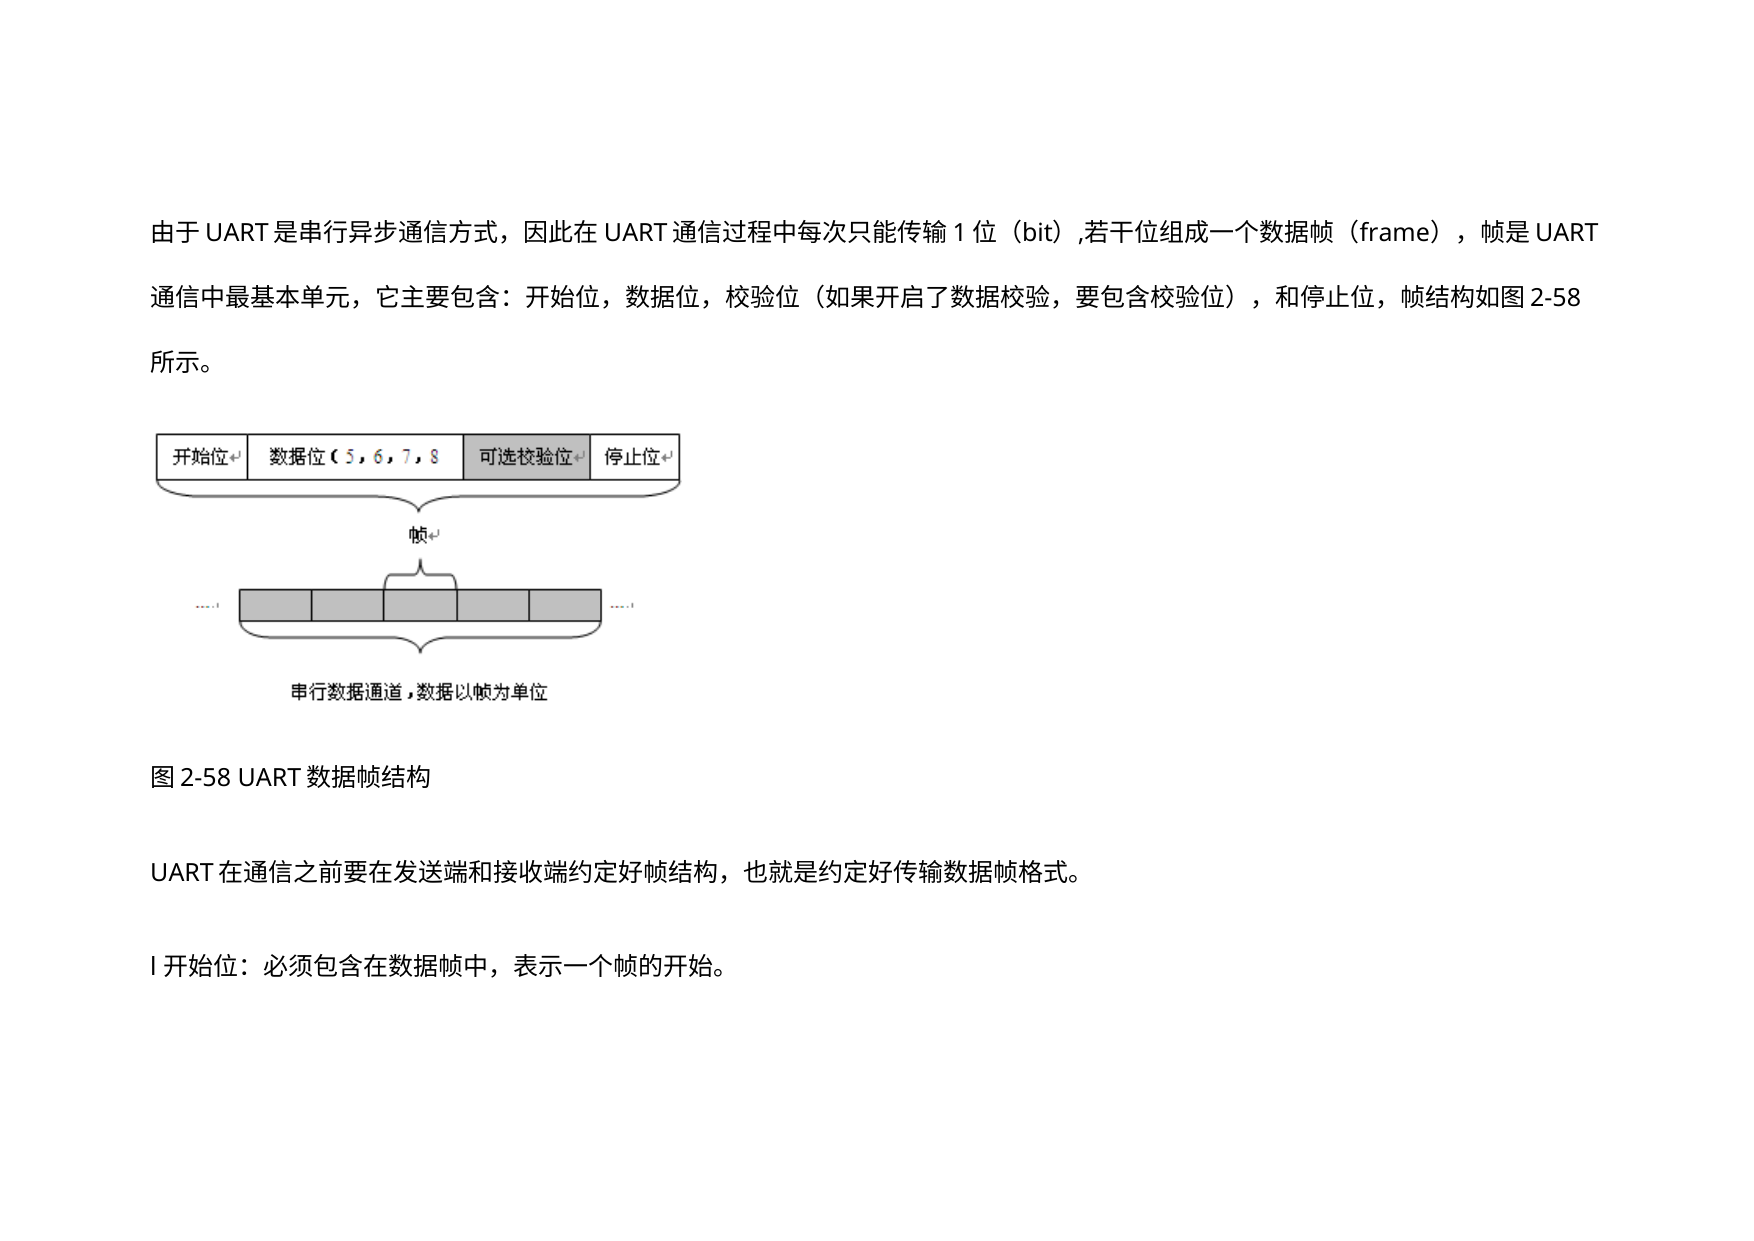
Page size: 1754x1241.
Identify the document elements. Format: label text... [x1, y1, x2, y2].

text 图2-58 UART数据帧结构 [150, 743, 1604, 808]
text UART在通信之前要在发送端和接收端约定好帧结构，也就是约定好传输数据帧格式。 [150, 838, 1604, 903]
text 由于UART是串行异步通信方式，因此在UART通信过程中每次只能传输1位（bit）,若干位组成一个数据帧（frame），帧是UART通信中最基本单元，它主要包含：开始位，数据位，校验位（如果开启了数据校验，要包含校验位），和停止位，帧结构如图2-58所示。 [150, 198, 1604, 393]
picture [150, 426, 696, 710]
text l 开始位：必须包含在数据帧中，表示一个帧的开始。 [150, 932, 1604, 997]
